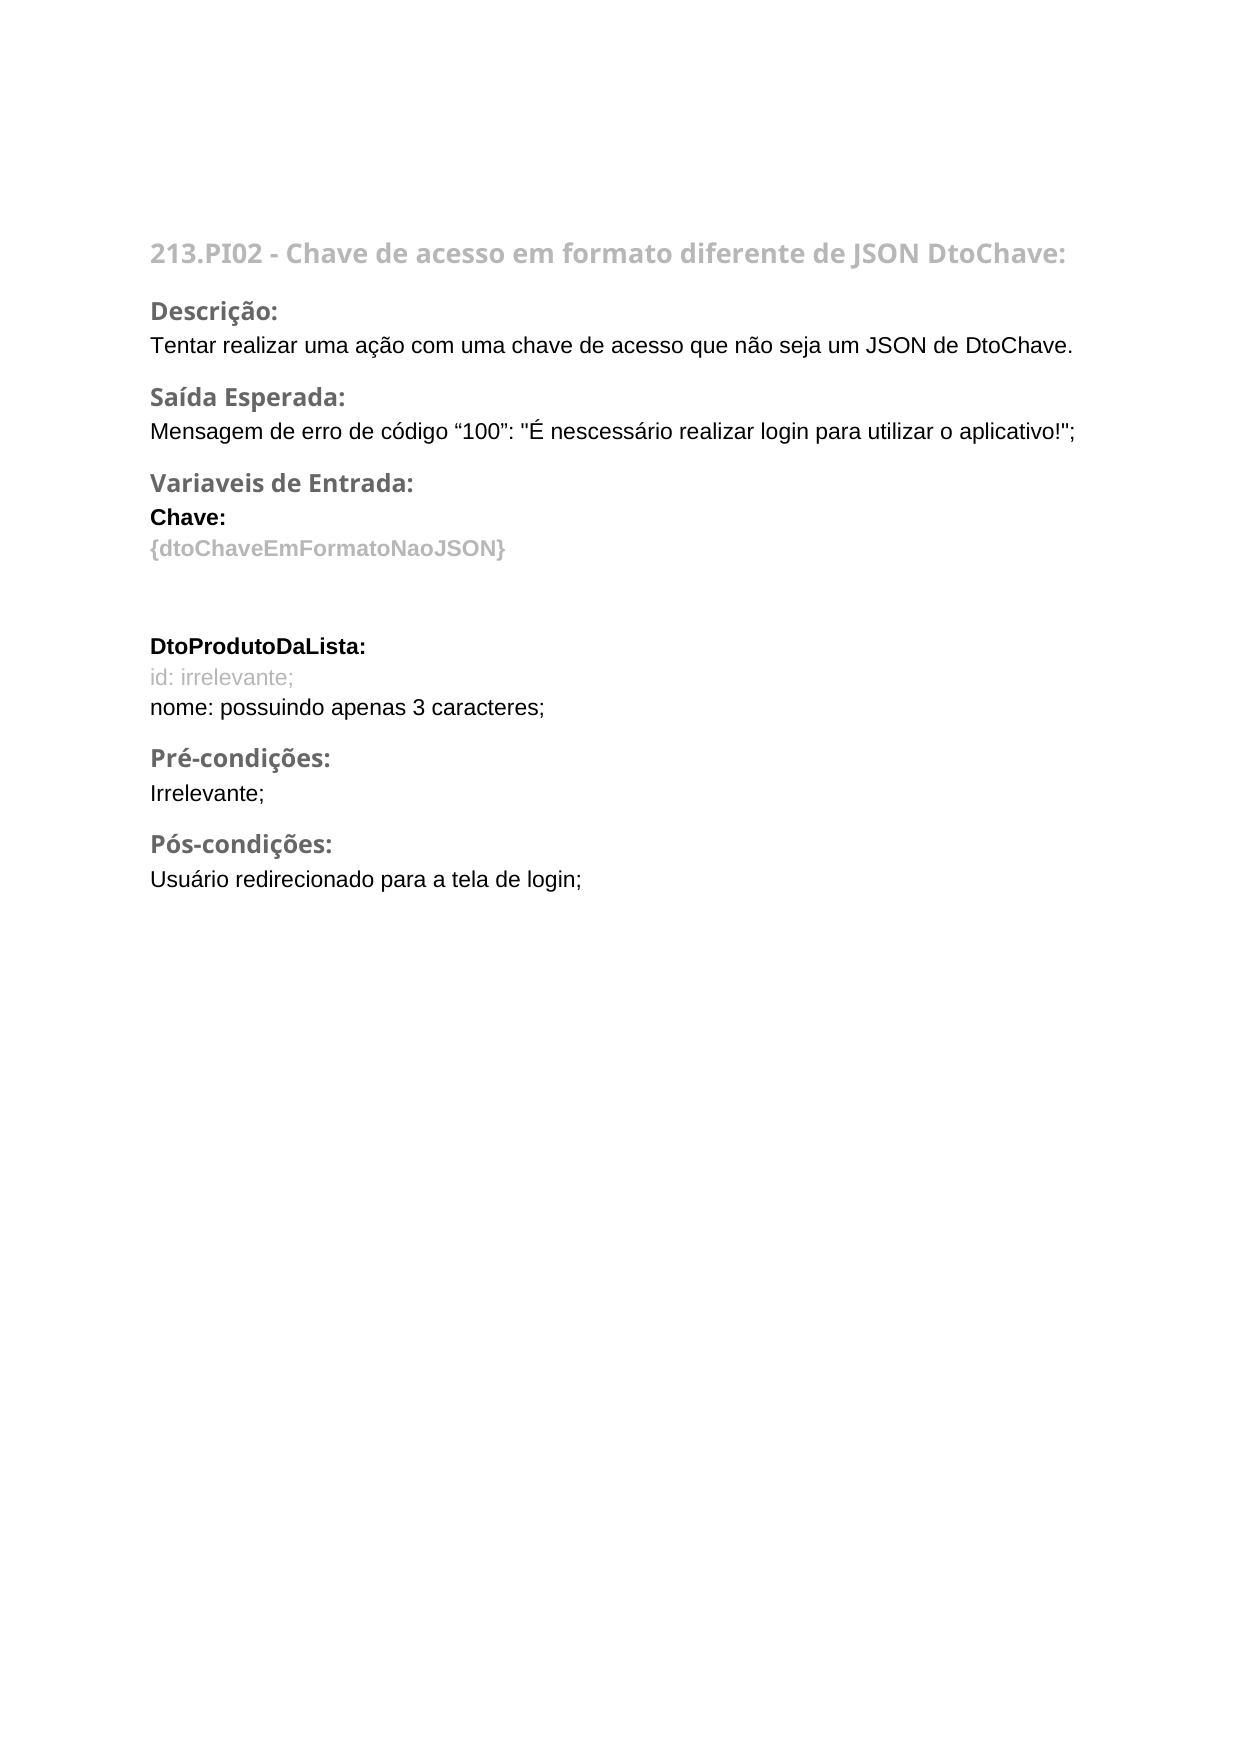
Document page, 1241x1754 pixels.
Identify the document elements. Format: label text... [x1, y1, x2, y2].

text id: irrelevante; [150, 663, 1090, 690]
title Mensagem de erro de código “100”: "É nescessário realizar login para utilizar o aplicativo!"; [150, 418, 1090, 445]
title Tentar realizar uma ação com uma chave de acesso que não seja um JSON de DtoChave. [150, 332, 1090, 359]
title Usuário redirecionado para a tela de login; [150, 866, 1090, 892]
text {dtoChaveEmFormatoNaoJSON} [150, 534, 1090, 561]
subtitle Saída Esperada: [150, 379, 1090, 413]
subtitle Pós-condições: [150, 827, 1090, 861]
subtitle 213.PI02 - Chave de acesso em formato diferente de JSON DtoChave: [150, 234, 1090, 271]
subtitle Pré-condições: [150, 741, 1090, 774]
title Irrelevante; [150, 780, 1090, 806]
text Chave: [150, 504, 1090, 531]
subtitle Descrição: [150, 293, 1090, 327]
subtitle Variaveis de Entrada: [150, 465, 1090, 499]
text nome: possuindo apenas 3 caracteres; [150, 694, 1090, 720]
text DtoProdutoDaLista: [150, 633, 1090, 659]
